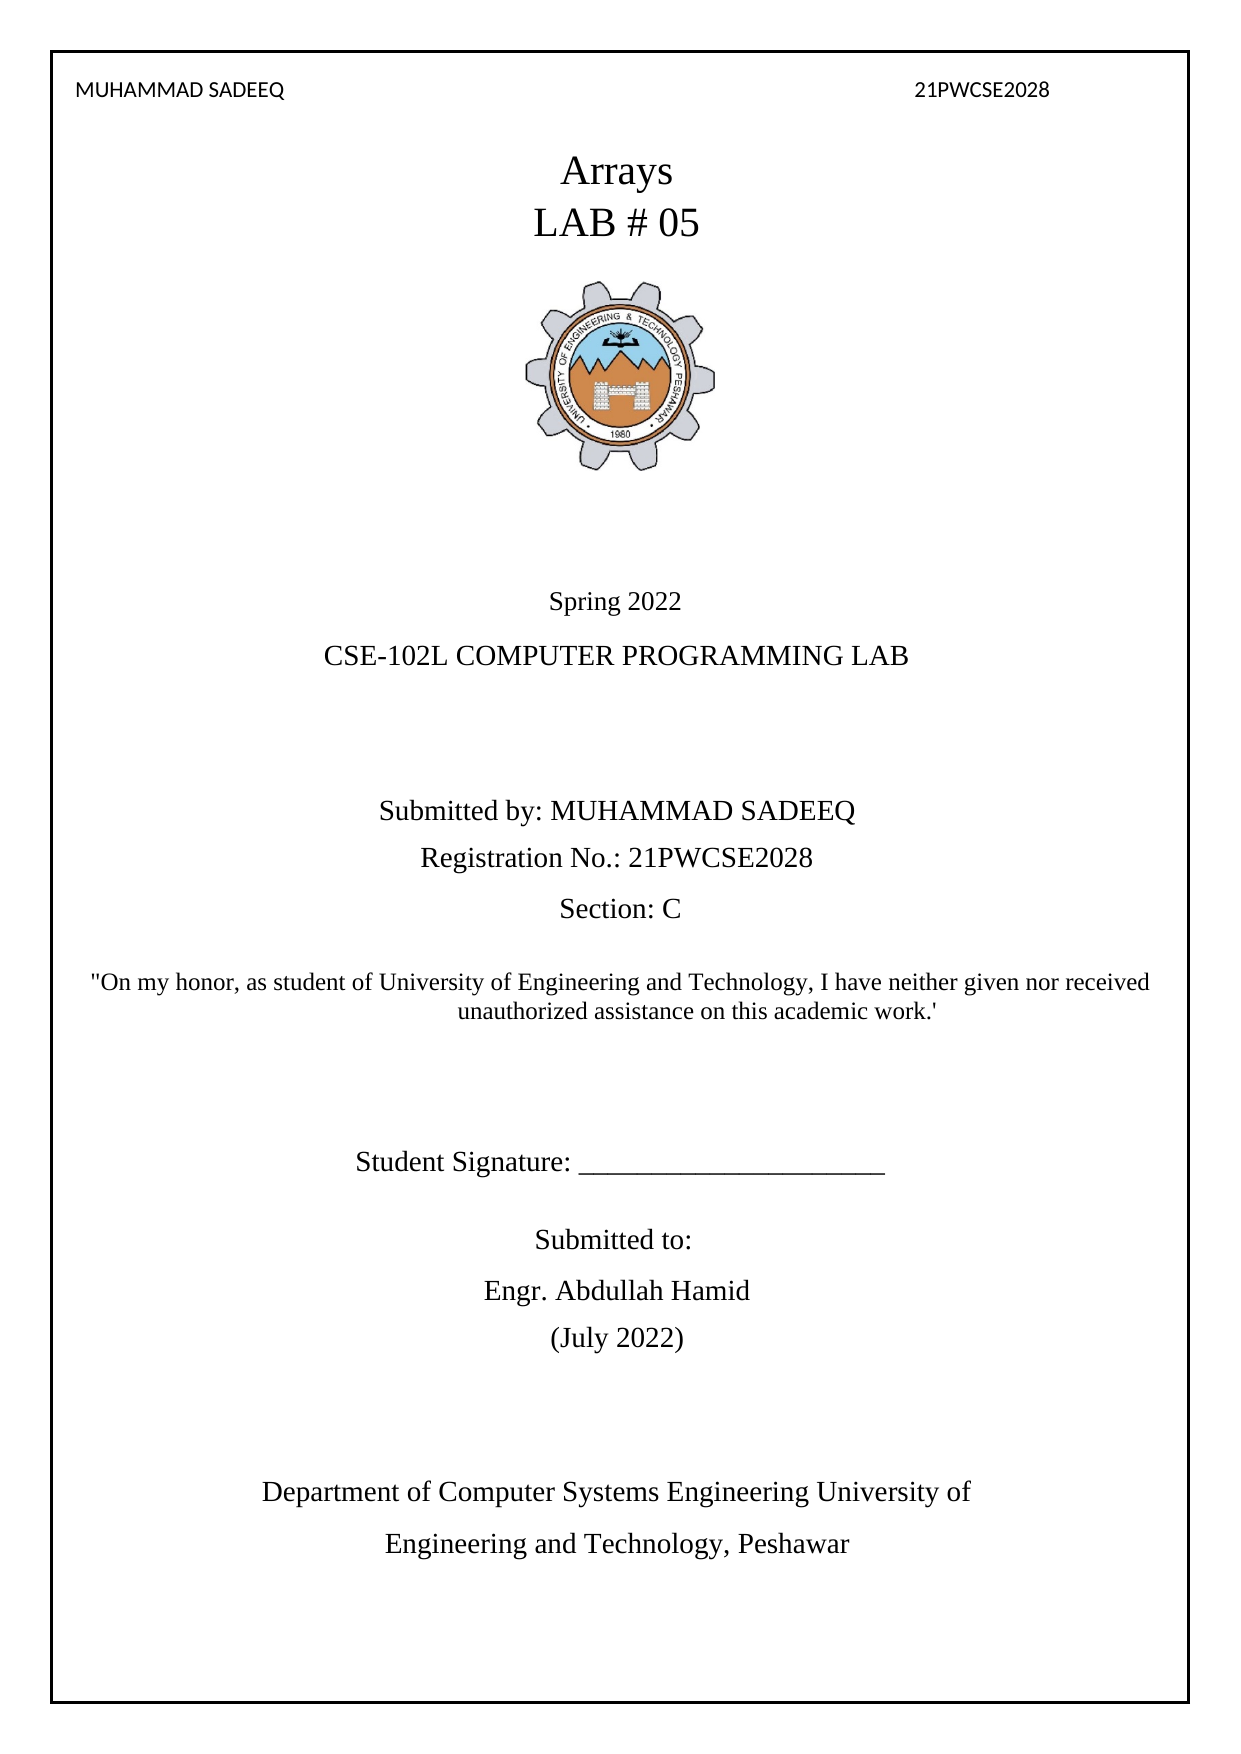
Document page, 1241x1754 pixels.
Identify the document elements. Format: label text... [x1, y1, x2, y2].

text Registration No.: 21PWCSE2028 [249, 841, 984, 874]
text Department of Computer Systems Engineering University of Engineering and Technology, Peshawar [249, 1474, 983, 1560]
text Student Signature: _____________________ [75, 1144, 1165, 1177]
text Submitted to: [249, 1222, 977, 1256]
text Submitted by: MUHAMMAD SADEEQ [249, 793, 985, 826]
text Section: C [249, 891, 984, 924]
text Arrays [75, 145, 1158, 193]
text Spring 2022 [75, 585, 1155, 616]
text Engr. Abdullah Hamid [75, 1273, 1159, 1306]
text (July 2022) [249, 1321, 984, 1354]
text LAB # 05 [75, 198, 1158, 246]
text CSE-102L COMPUTER PROGRAMMING LAB [75, 638, 1158, 672]
picture [525, 281, 715, 471]
text "On my honor, as student of University of Engineering and Technology, I have neither given nor received unauthorized assistance on this academic work.' [75, 967, 1165, 1025]
